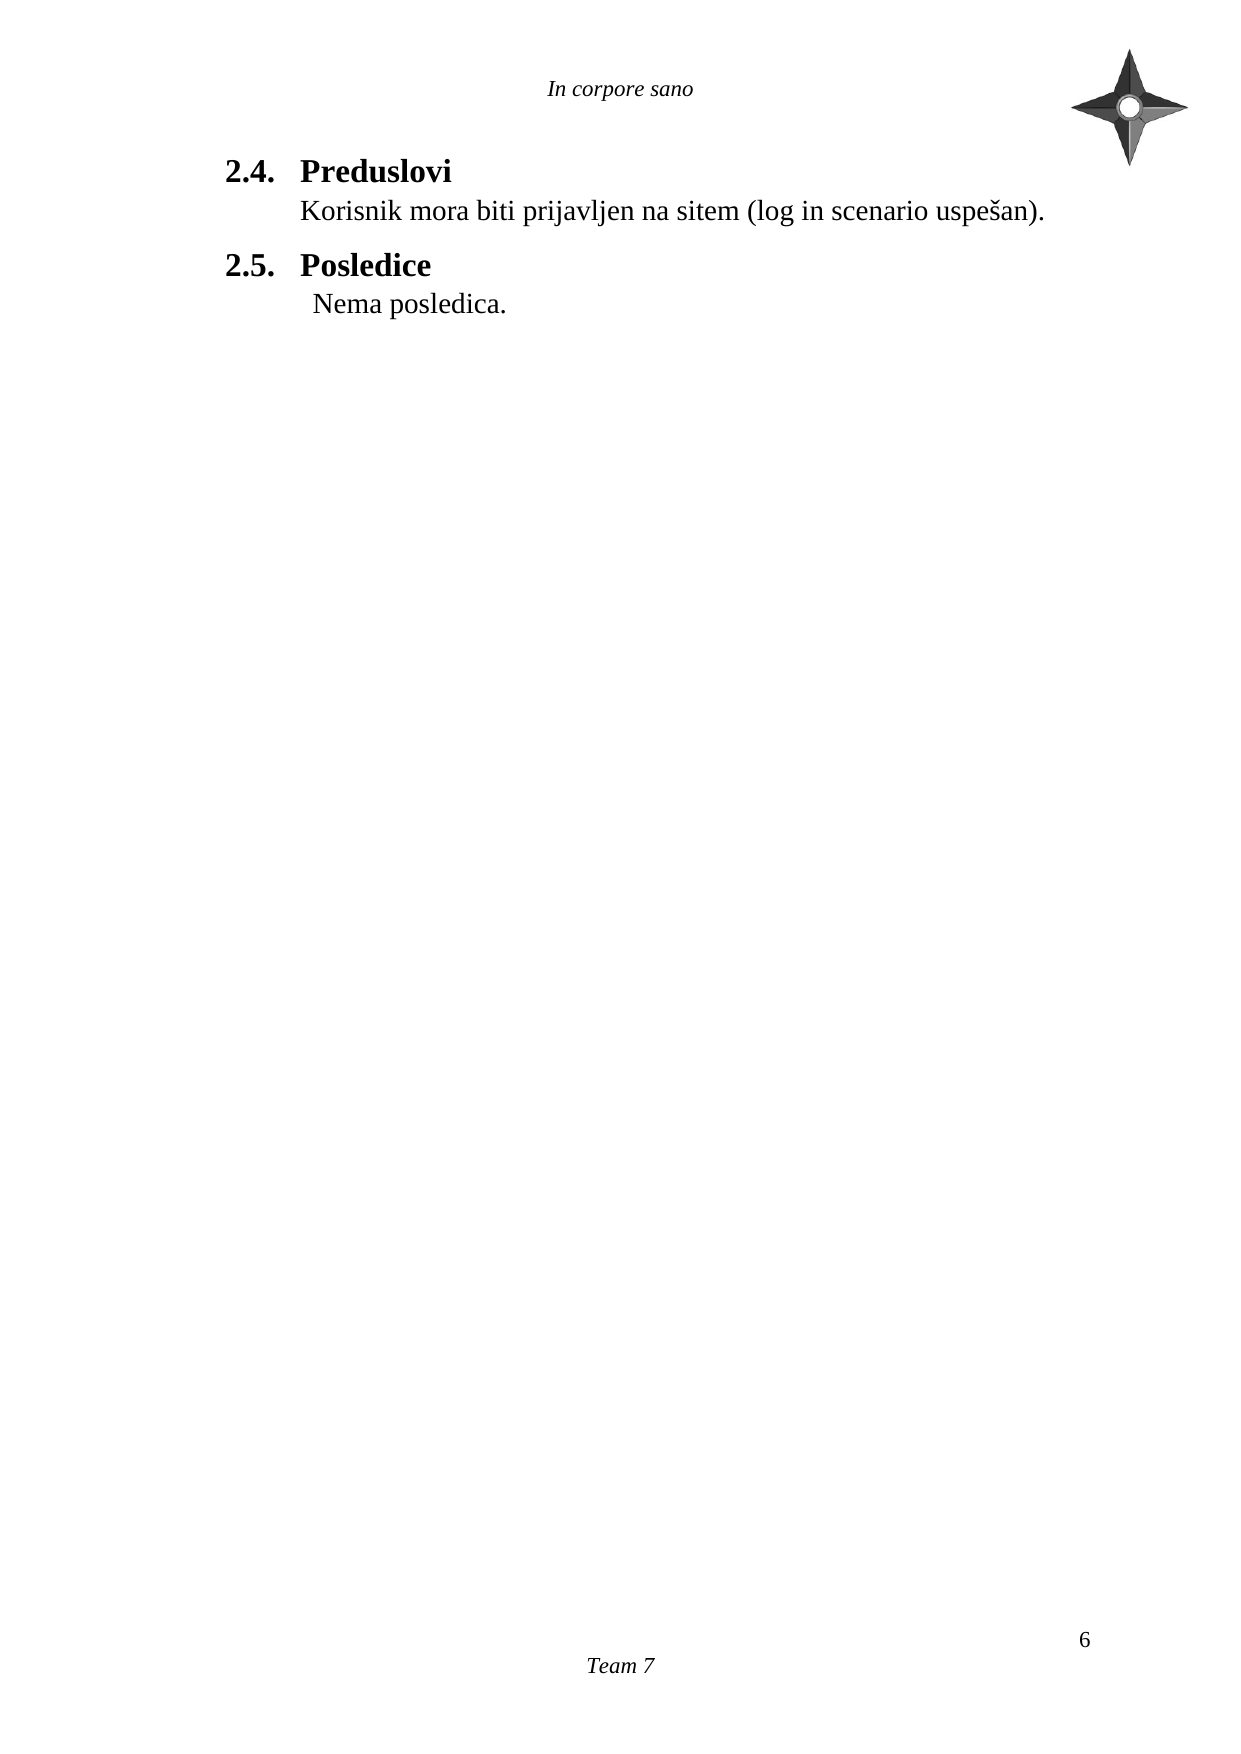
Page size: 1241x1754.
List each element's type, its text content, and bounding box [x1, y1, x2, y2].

picture [1059, 37, 1199, 177]
text Korisnik mora biti prijavljen na sitem (log in scenario uspešan). [225, 193, 1091, 226]
text Nema posledica. [224, 286, 1091, 320]
subtitle Posledice [225, 245, 1091, 283]
subtitle Preduslovi [225, 151, 1091, 189]
